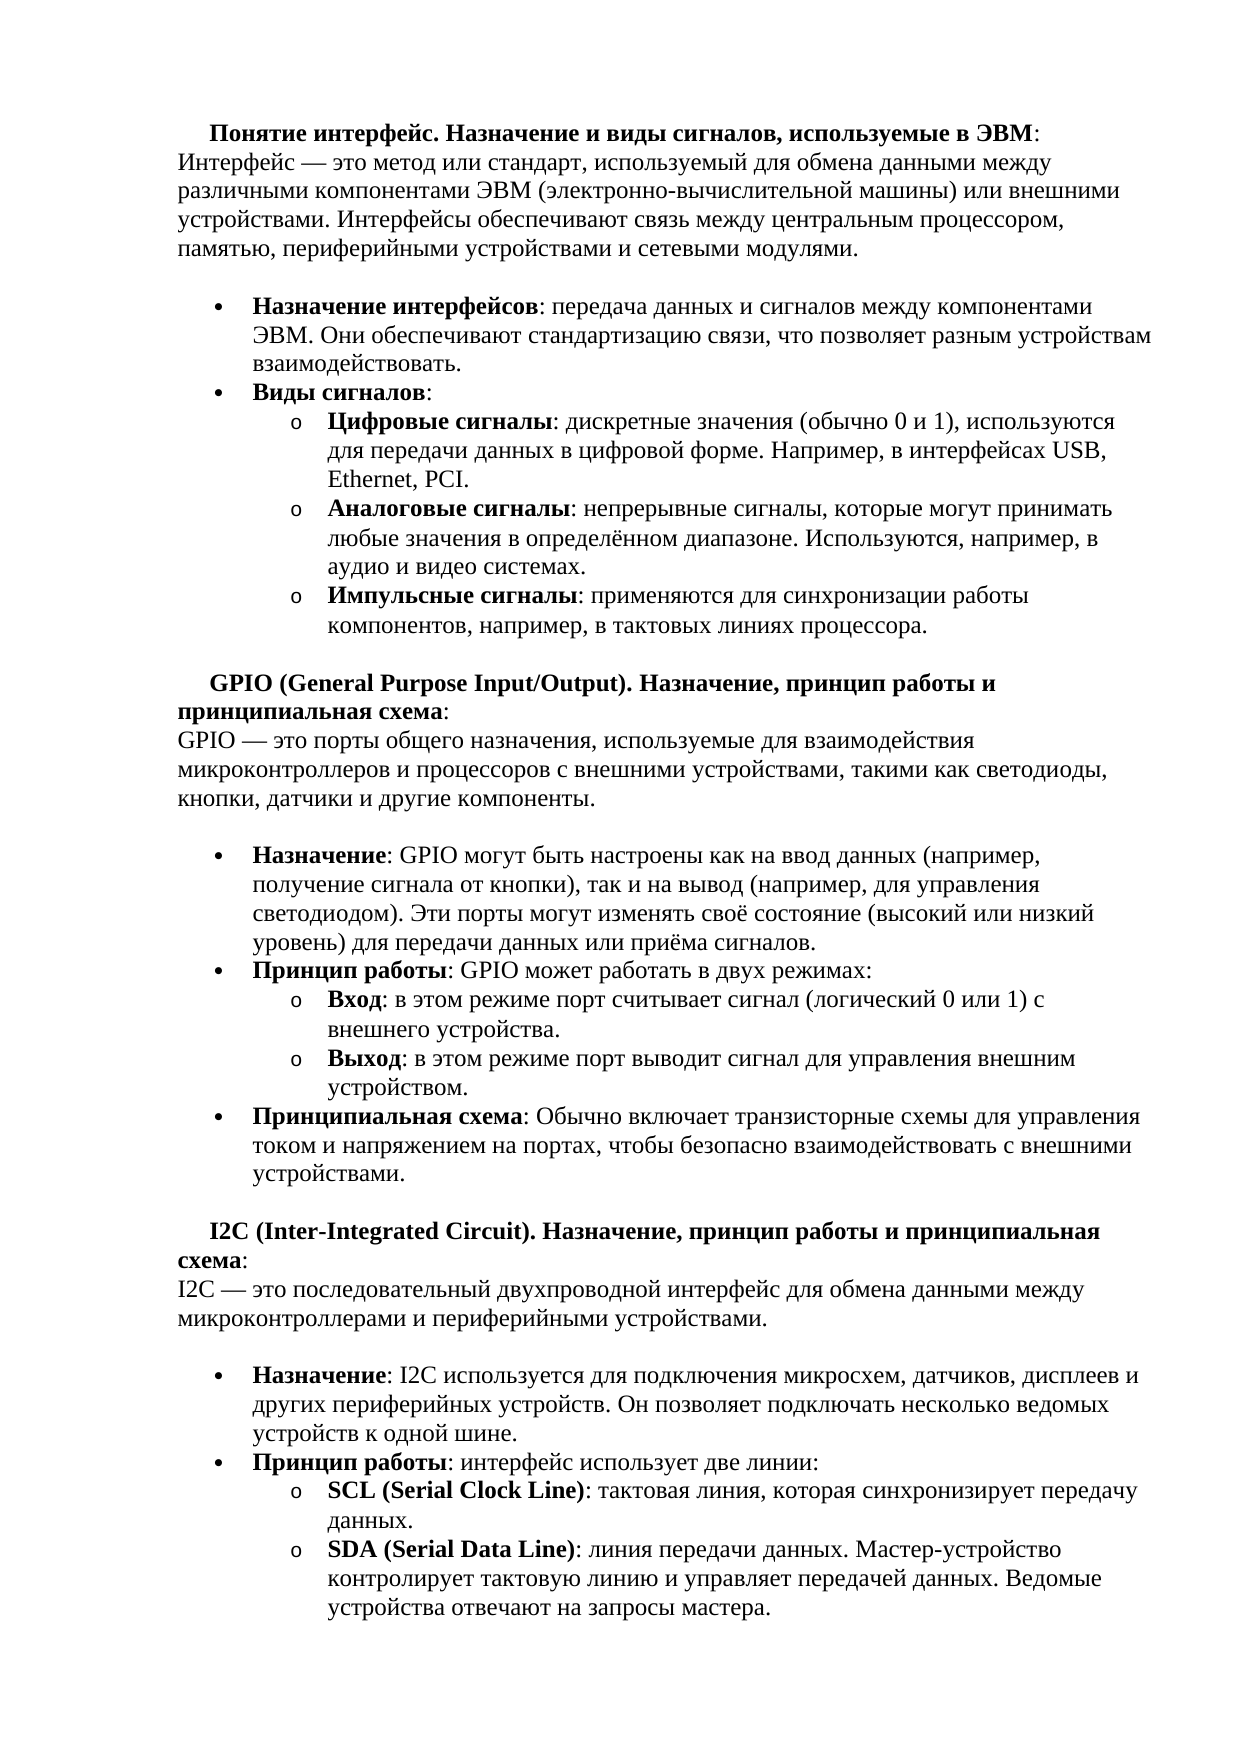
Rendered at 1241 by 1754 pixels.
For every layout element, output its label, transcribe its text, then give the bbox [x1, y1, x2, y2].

list Принцип работы: интерфейс использует две линии: [215, 1447, 1152, 1476]
list Вход: в этом режиме порт считывает сигнал (логический 0 или 1) с внешнего устройства. [290, 984, 1152, 1043]
list Импульсные сигналы: применяются для синхронизации работы компонентов, например, в тактовых линиях процессора. [290, 580, 1152, 638]
text  I2C (Inter-Integrated Circuit). Назначение, принцип работы и принципиальная схема: I2C — это последовательный двухпроводной интерфейс для обмена данными между микроконтроллерами и периферийными устройствами. [177, 1216, 1152, 1331]
text  Понятие интерфейс. Назначение и виды сигналов, используемые в ЭВМ: Интерфейс — это метод или стандарт, используемый для обмена данными между различными компонентами ЭВМ (электронно-вычислительной машины) или внешними устройствами. Интерфейсы обеспечивают связь между центральным процессором, памятью, периферийными устройствами и сетевыми модулями. [177, 118, 1152, 262]
list Выход: в этом режиме порт выводит сигнал для управления внешним устройством. [290, 1043, 1152, 1101]
list Виды сигналов: [215, 377, 1152, 406]
list Назначение: GPIO могут быть настроены как на ввод данных (например, получение сигнала от кнопки), так и на вывод (например, для управления светодиодом). Эти порты могут изменять своё состояние (высокий или низкий уровень) для передачи данных или приёма сигналов. [215, 841, 1152, 956]
list SCL (Serial Clock Line): тактовая линия, которая синхронизирует передачу данных. [290, 1476, 1152, 1534]
list Аналоговые сигналы: непрерывные сигналы, которые могут принимать любые значения в определённом диапазоне. Используются, например, в аудио и видео системах. [290, 493, 1152, 580]
list Принципиальная схема: Обычно включает транзисторные схемы для управления током и напряжением на портах, чтобы безопасно взаимодействовать с внешними устройствами. [215, 1101, 1152, 1187]
list Цифровые сигналы: дискретные значения (обычно 0 и 1), используются для передачи данных в цифровой форме. Например, в интерфейсах USB, Ethernet, PCI. [290, 406, 1152, 493]
text  GPIO (General Purpose Input/Output). Назначение, принцип работы и принципиальная схема: GPIO — это порты общего назначения, используемые для взаимодействия микроконтроллеров и процессоров с внешними устройствами, такими как светодиоды, кнопки, датчики и другие компоненты. [177, 668, 1152, 811]
list Назначение интерфейсов: передача данных и сигналов между компонентами ЭВМ. Они обеспечивают стандартизацию связи, что позволяет разным устройствам взаимодействовать. [215, 291, 1152, 377]
list Принцип работы: GPIO может работать в двух режимах: [215, 956, 1152, 984]
list SDA (Serial Data Line): линия передачи данных. Мастер-устройство контролирует тактовую линию и управляет передачей данных. Ведомые устройства отвечают на запросы мастера. [290, 1534, 1152, 1621]
list Назначение: I2C используется для подключения микросхем, датчиков, дисплеев и других периферийных устройств. Он позволяет подключать несколько ведомых устройств к одной шине. [215, 1361, 1152, 1447]
